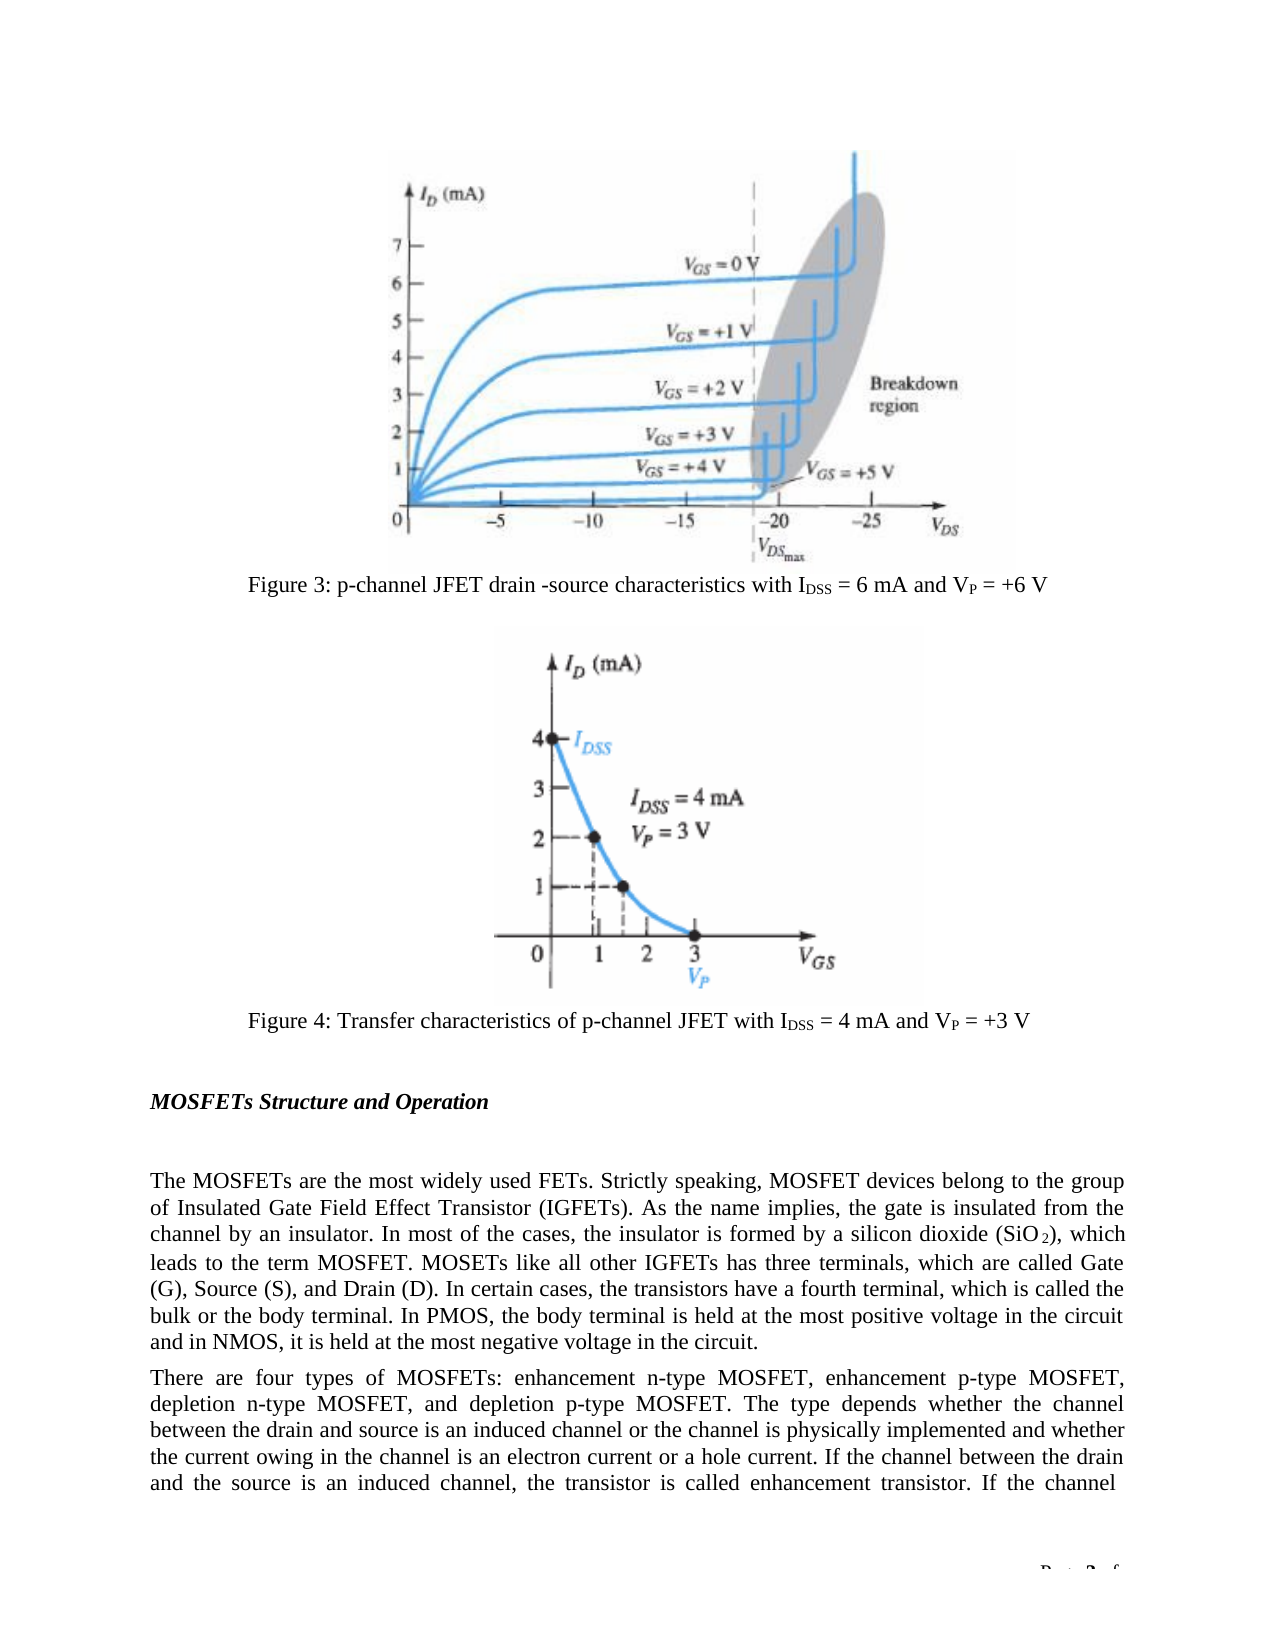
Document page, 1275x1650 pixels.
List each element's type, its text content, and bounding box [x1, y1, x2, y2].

text There are four types of MOSFETs: enhancement n-type MOSFET, enhancement p-type MOSFET, depletion n-type MOSFET, and depletion p-type MOSFET. The type depends whether the channel between the drain and source is an induced channel or the channel is physically implemented and whether the current owing in the channel is an electron current or a hole current. If the channel between the drain and the source is an induced channel, the transistor is called enhancement transistor. If the channel [150, 1364, 1126, 1496]
picture [494, 626, 925, 1006]
picture [387, 150, 1017, 574]
text The MOSFETs are the most widely used FETs. Strictly speaking, MOSFET devices belong to the group of Insulated Gate Field Effect Transistor (IGFETs). As the name implies, the gate is insulated from the channel by an insulator. In most of the cases, the insulator is formed by a silicon dioxide (SiO2), which leads to the term MOSFET. MOSETs like all other IGFETs has three terminals, which are called Gate (G), Source (S), and Drain (D). In certain cases, the transistors have a fourth terminal, which is called the bulk or the body terminal. In PMOS, the body terminal is held at the most positive voltage in the circuit and in NMOS, it is held at the most negative voltage in the circuit. [150, 1168, 1126, 1354]
subtitle MOSFETs Structure and Operation [150, 1088, 1158, 1114]
text Figure 3: p-channel JFET drain -source characteristics with IDSS = 6 mA and VP = +6 V [248, 573, 1158, 600]
